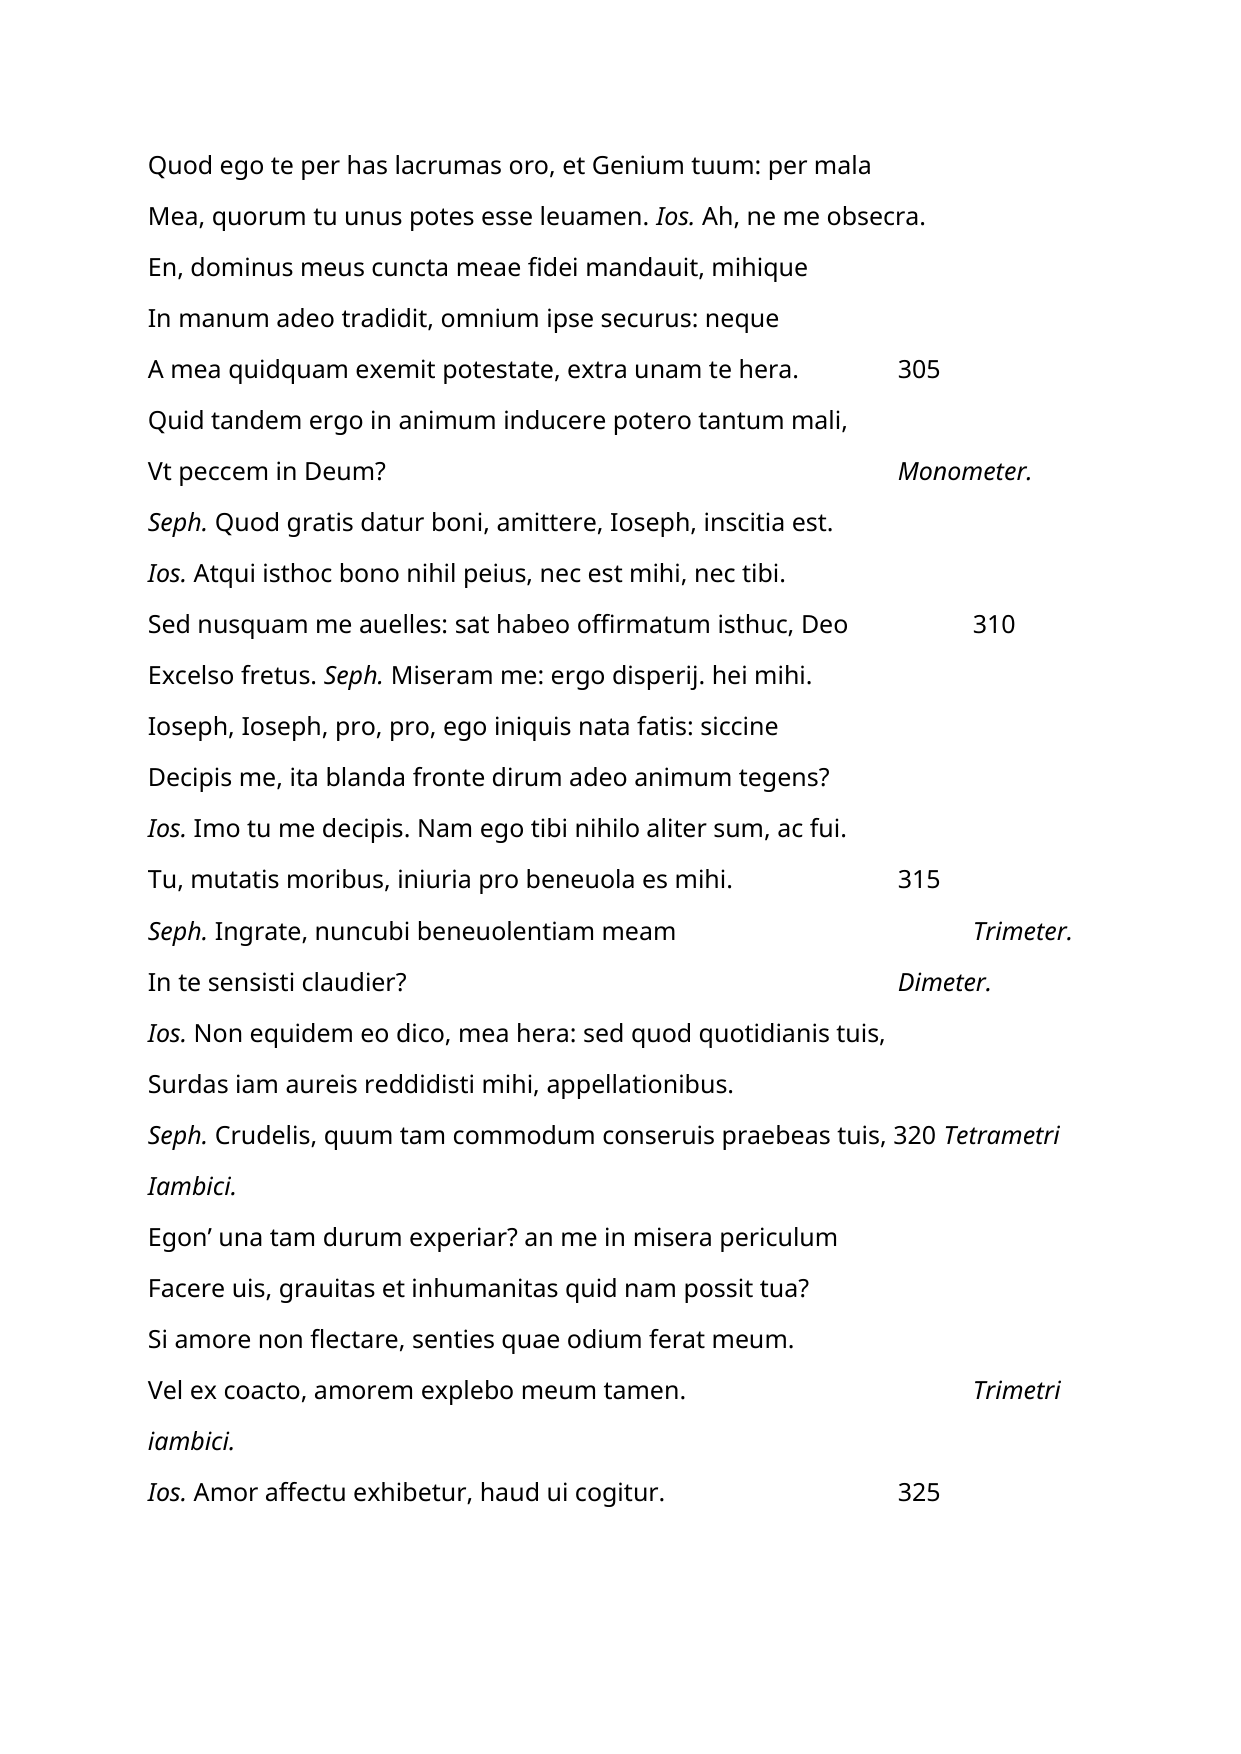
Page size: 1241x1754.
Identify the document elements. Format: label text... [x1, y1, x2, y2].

text Facere uis, grauitas et inhumanitas quid nam possit tua? [148, 1271, 1093, 1304]
text En, dominus meus cuncta meae fidei mandauit, mihique [148, 250, 1093, 284]
text Seph. Ingrate, nuncubi beneuolentiam meam Trimeter. [148, 913, 1093, 947]
text Quod ego te per has lacrumas oro, et Genium tuum: per mala [148, 148, 1093, 182]
text Egon’ una tam durum experiar? an me in misera periculum [148, 1219, 1093, 1253]
text Vel ex coacto, amorem explebo meum tamen. Trimetri iambici. [148, 1373, 1093, 1458]
text Surdas iam aureis reddidisti mihi, appellationibus. [148, 1066, 1093, 1100]
text Tu, mutatis moribus, iniuria pro beneuola es mihi. 315 [148, 862, 1093, 896]
text In te sensisti claudier? Dimeter. [148, 964, 1093, 998]
text Decipis me, ita blanda fronte dirum adeo animum tegens? [148, 760, 1093, 794]
text Excelso fretus. Seph. Miseram me: ergo disperij. hei mihi. [148, 658, 1093, 692]
text In manum adeo tradidit, omnium ipse securus: neque [148, 301, 1093, 335]
text Ios. Atqui isthoc bono nihil peius, nec est mihi, nec tibi. [148, 556, 1093, 590]
text Seph. Crudelis, quum tam commodum conseruis praebeas tuis, 320 Tetrametri Iambici. [148, 1117, 1093, 1202]
text Mea, quorum tu unus potes esse leuamen. Ios. Ah, ne me obsecra. [148, 199, 1093, 233]
text Sed nusquam me auelles: sat habeo offirmatum isthuc, Deo 310 [148, 607, 1093, 641]
text Ioseph, Ioseph, pro, pro, ego iniquis nata fatis: siccine [148, 709, 1093, 743]
text Quid tandem ergo in animum inducere potero tantum mali, [148, 403, 1093, 437]
text Ios. Imo tu me decipis. Nam ego tibi nihilo aliter sum, ac fui. [148, 811, 1093, 845]
text Vt peccem in Deum? Monometer. [148, 454, 1093, 488]
text A mea quidquam exemit potestate, extra unam te hera. 305 [148, 352, 1093, 386]
text Si amore non flectare, senties quae odium ferat meum. [148, 1322, 1093, 1356]
text Ios. Non equidem eo dico, mea hera: sed quod quotidianis tuis, [148, 1015, 1093, 1049]
text Ios. Amor affectu exhibetur, haud ui cogitur. 325 [148, 1475, 1093, 1509]
text Seph. Quod gratis datur boni, amittere, Ioseph, inscitia est. [148, 505, 1093, 539]
